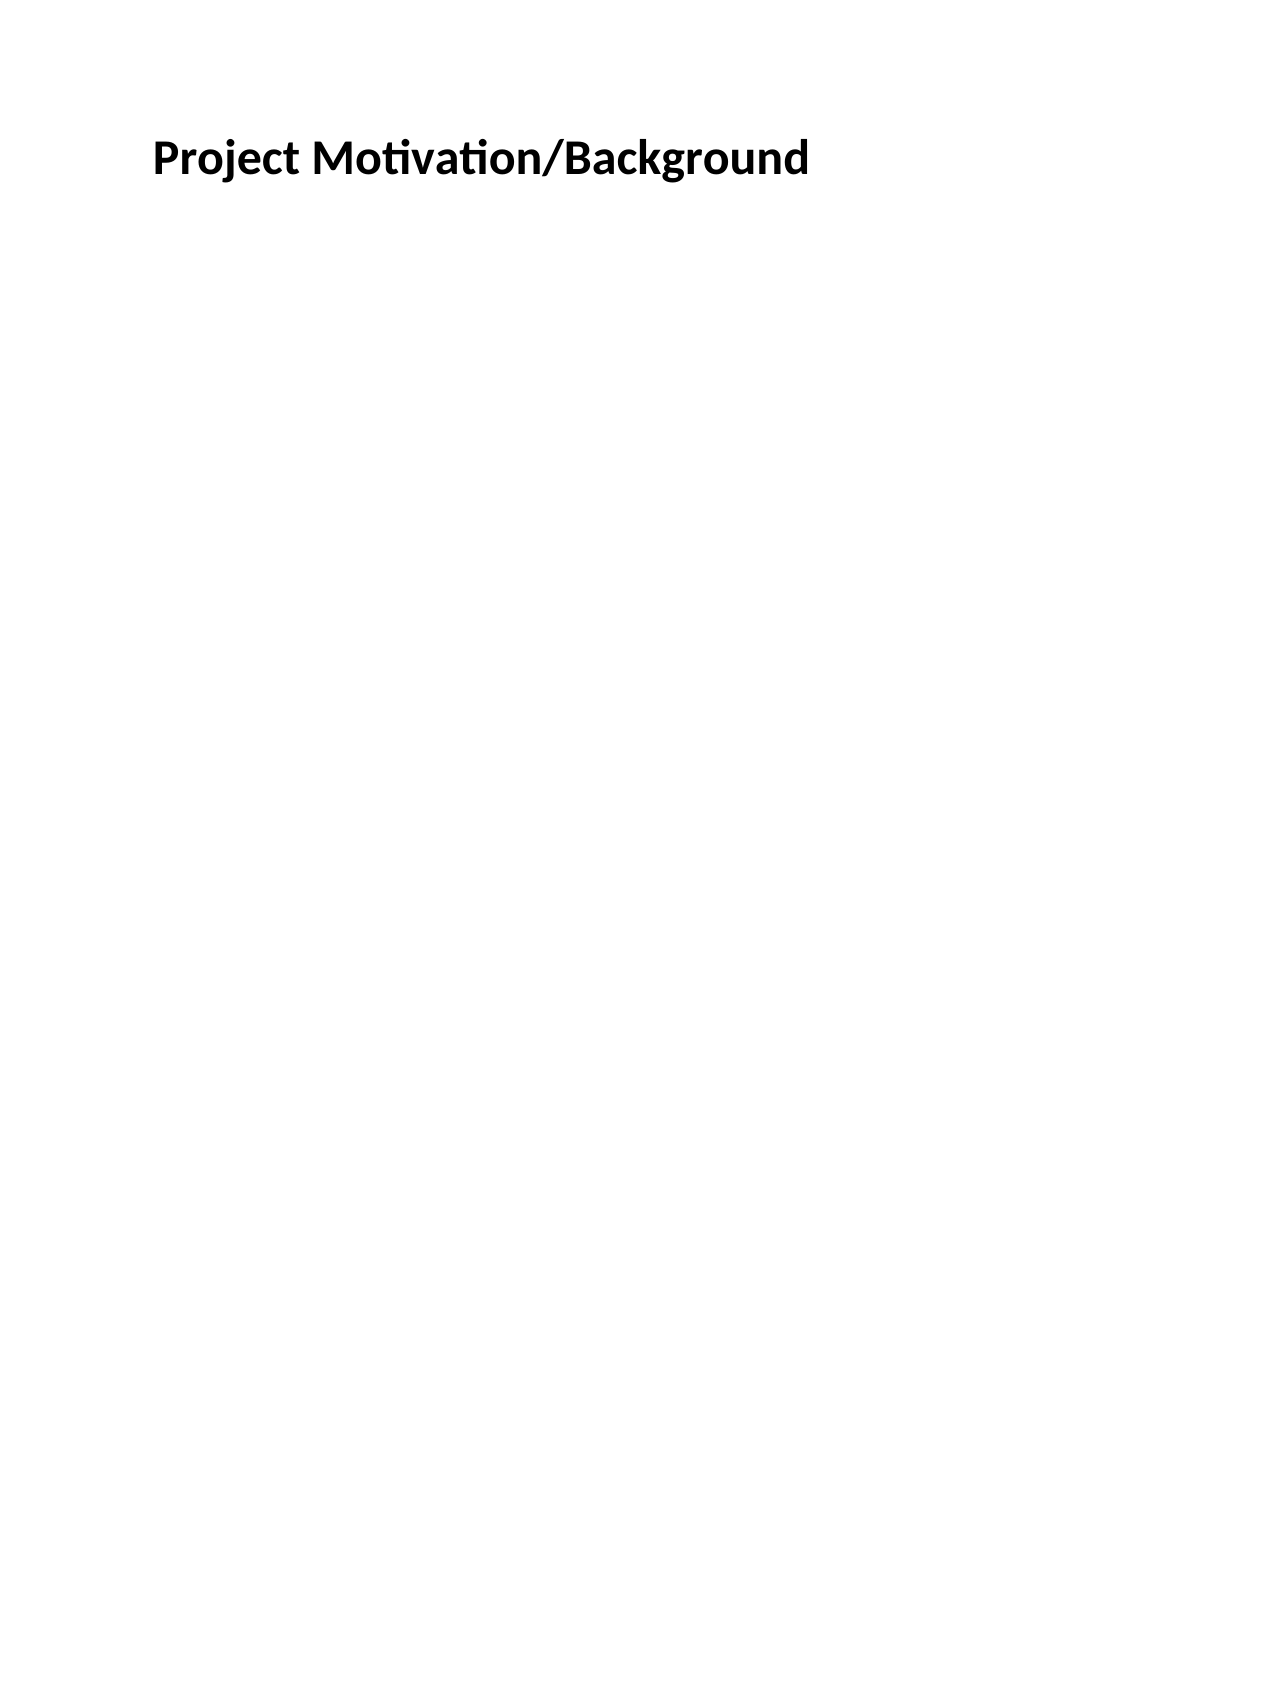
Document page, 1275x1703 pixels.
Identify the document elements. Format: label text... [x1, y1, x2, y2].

text Project Motivation/Background [153, 126, 1145, 187]
